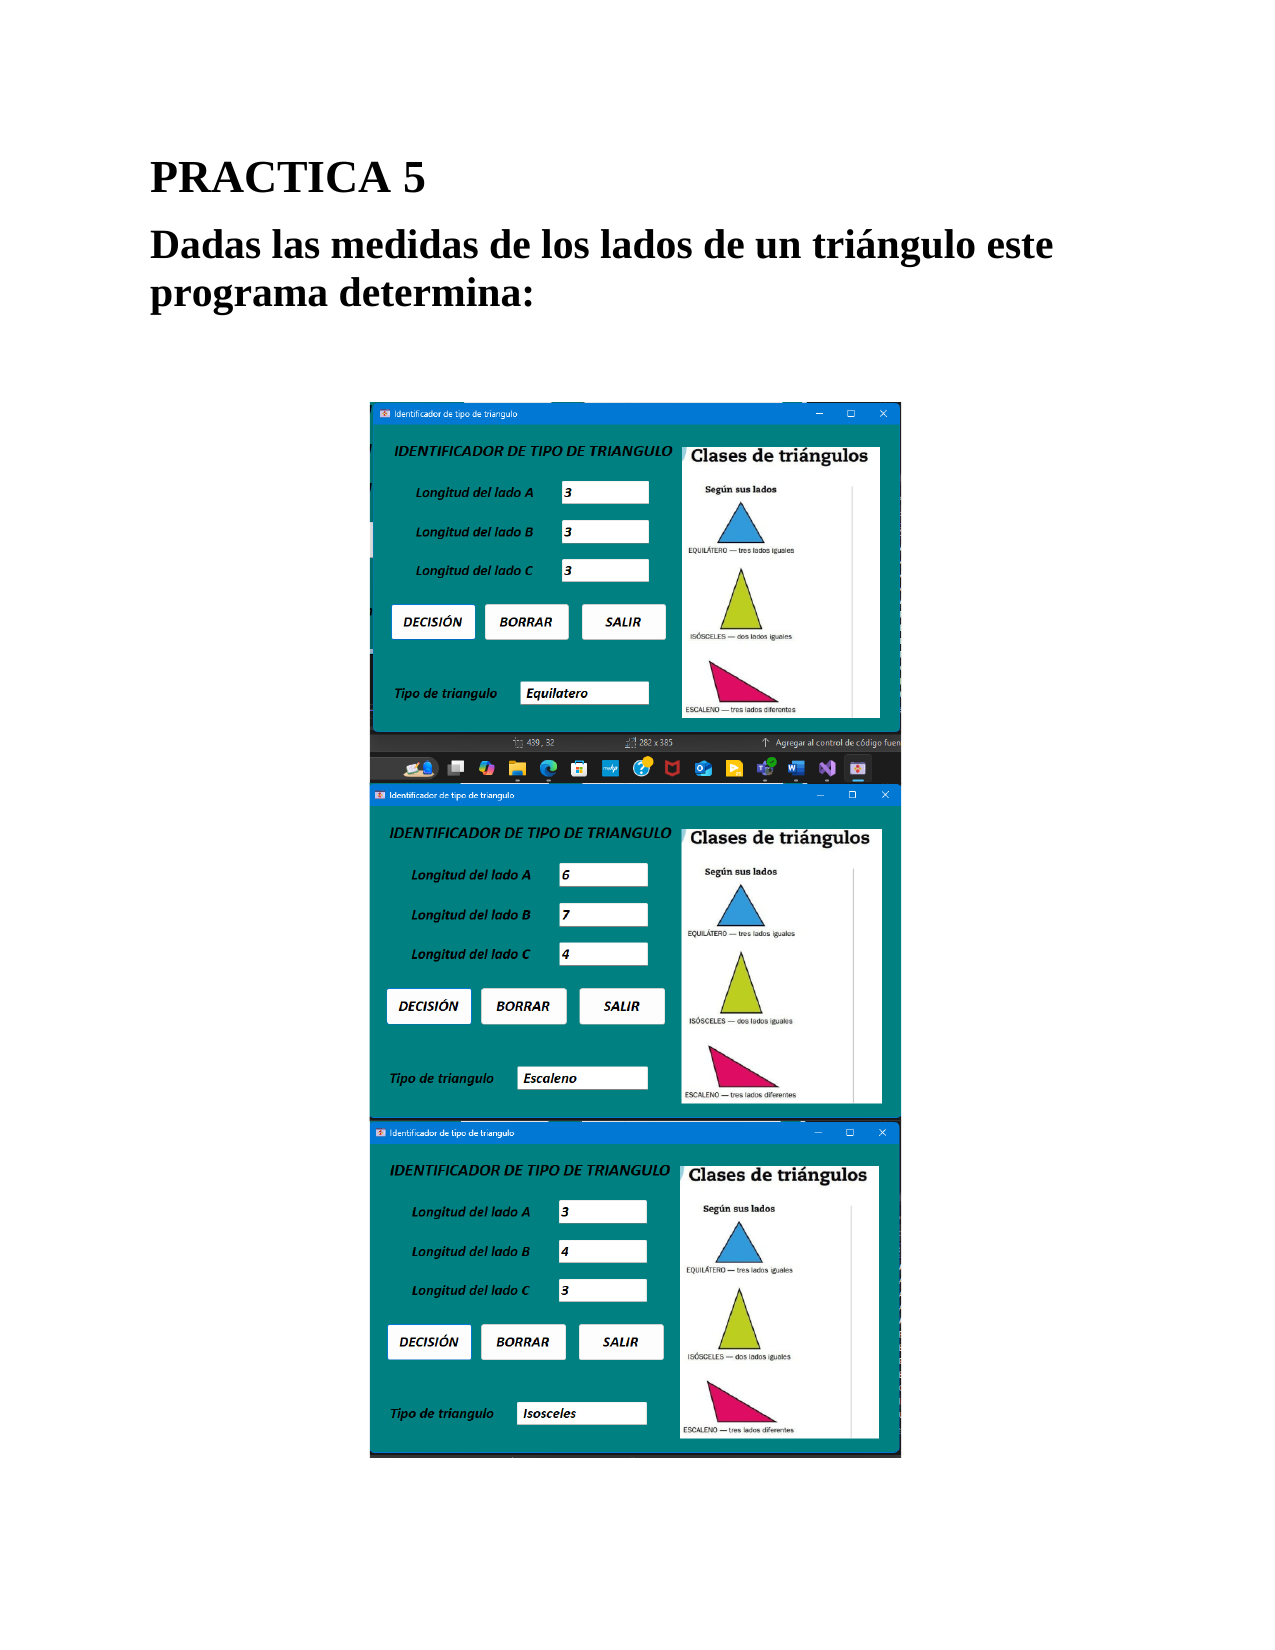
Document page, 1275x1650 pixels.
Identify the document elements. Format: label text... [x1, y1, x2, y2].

picture [369, 402, 902, 1458]
picture [375, 426, 898, 730]
text PRACTICA 5 [150, 150, 1125, 203]
text Dadas las medidas de los lados de un triángulo este programa determina: [150, 219, 1125, 315]
